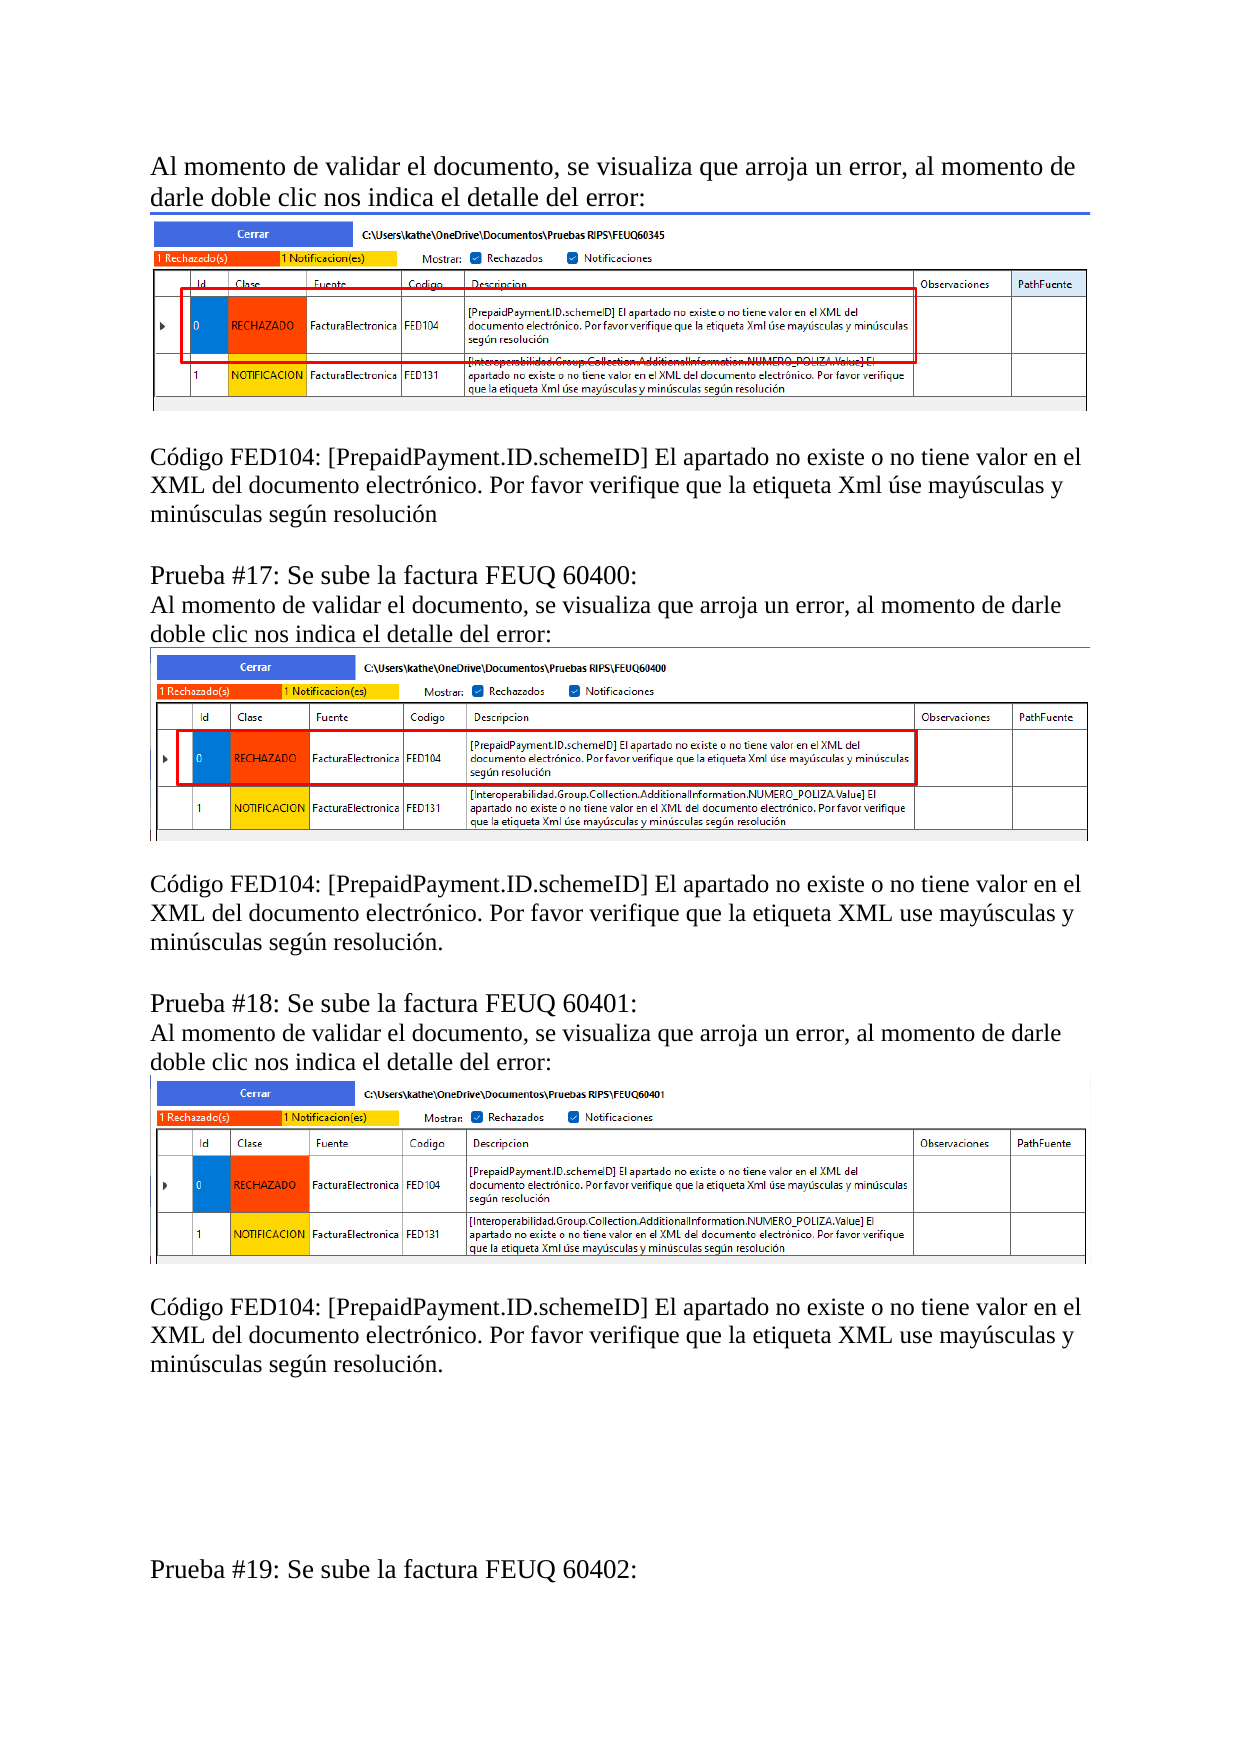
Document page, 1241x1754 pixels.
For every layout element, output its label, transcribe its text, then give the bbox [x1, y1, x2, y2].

text Al momento de validar el documento, se visualiza que arroja un error, al momento de darle doble clic nos indica el detalle del error: [150, 1018, 1090, 1075]
picture [150, 647, 1091, 841]
picture [150, 212, 1091, 411]
text Prueba #18: Se sube la factura FEUQ 60401: [150, 987, 1090, 1018]
text Prueba #17: Se sube la factura FEUQ 60400: [150, 559, 1090, 590]
text Al momento de validar el documento, se visualiza que arroja un error, al momento de darle doble clic nos indica el detalle del error: [150, 590, 1090, 647]
picture [150, 1075, 1091, 1264]
text Al momento de validar el documento, se visualiza que arroja un error, al momento de darle doble clic nos indica el detalle del error: [150, 150, 1090, 212]
text Prueba #19: Se sube la factura FEUQ 60402: [150, 1553, 1090, 1584]
